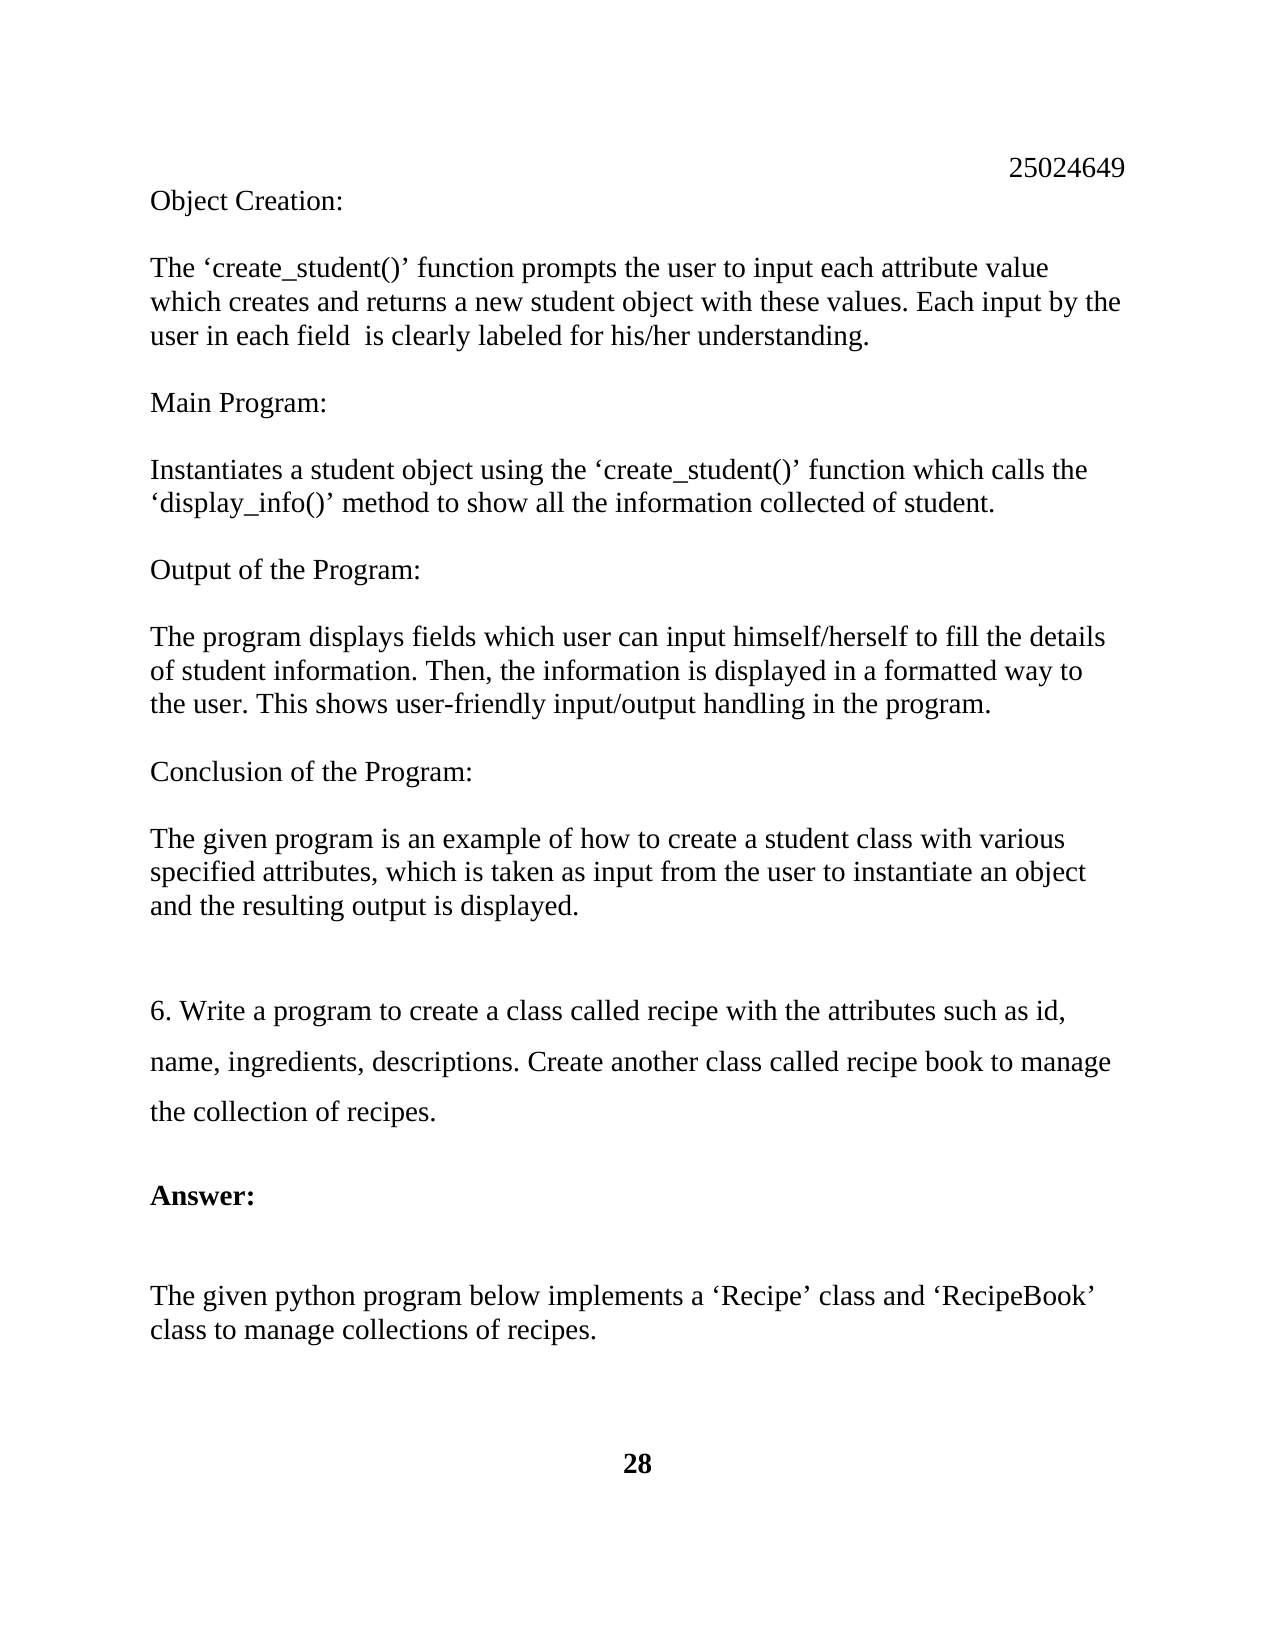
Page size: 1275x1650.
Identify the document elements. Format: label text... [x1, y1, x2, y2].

text The given program is an example of how to create a student class with various specified attributes, which is taken as input from the user to instantiate an object and the resulting output is displayed. [150, 821, 1125, 921]
text 25024649 [150, 150, 1125, 183]
text Main Program: [150, 385, 1125, 418]
text The given python program below implements a ‘Recipe’ class and ‘RecipeBook’ class to manage collections of recipes. [150, 1278, 1125, 1346]
text 6. Write a program to create a class called recipe with the attributes such as id, name, ingredients, descriptions. Create another class called recipe book to manage the collection of recipes. [150, 993, 1125, 1127]
text Object Creation: [150, 183, 1125, 217]
text The program displays fields which user can input himself/herself to fill the details of student information. Then, the information is displayed in a formatted way to the user. This shows user-friendly input/output handling in the program. [150, 619, 1125, 720]
text Output of the Program: [150, 552, 1125, 586]
text Instantiates a student object using the ‘create_student()’ function which calls the ‘display_info()’ method to show all the information collected of student. [150, 452, 1125, 519]
text Conclusion of the Program: [150, 754, 1125, 787]
text The ‘create_student()’ function prompts the user to input each attribute value which creates and returns a new student object with these values. Each input by the user in each field is clearly labeled for his/her understanding. [150, 251, 1125, 351]
text 28 [150, 1446, 1125, 1480]
text Answer: [150, 1178, 1125, 1211]
